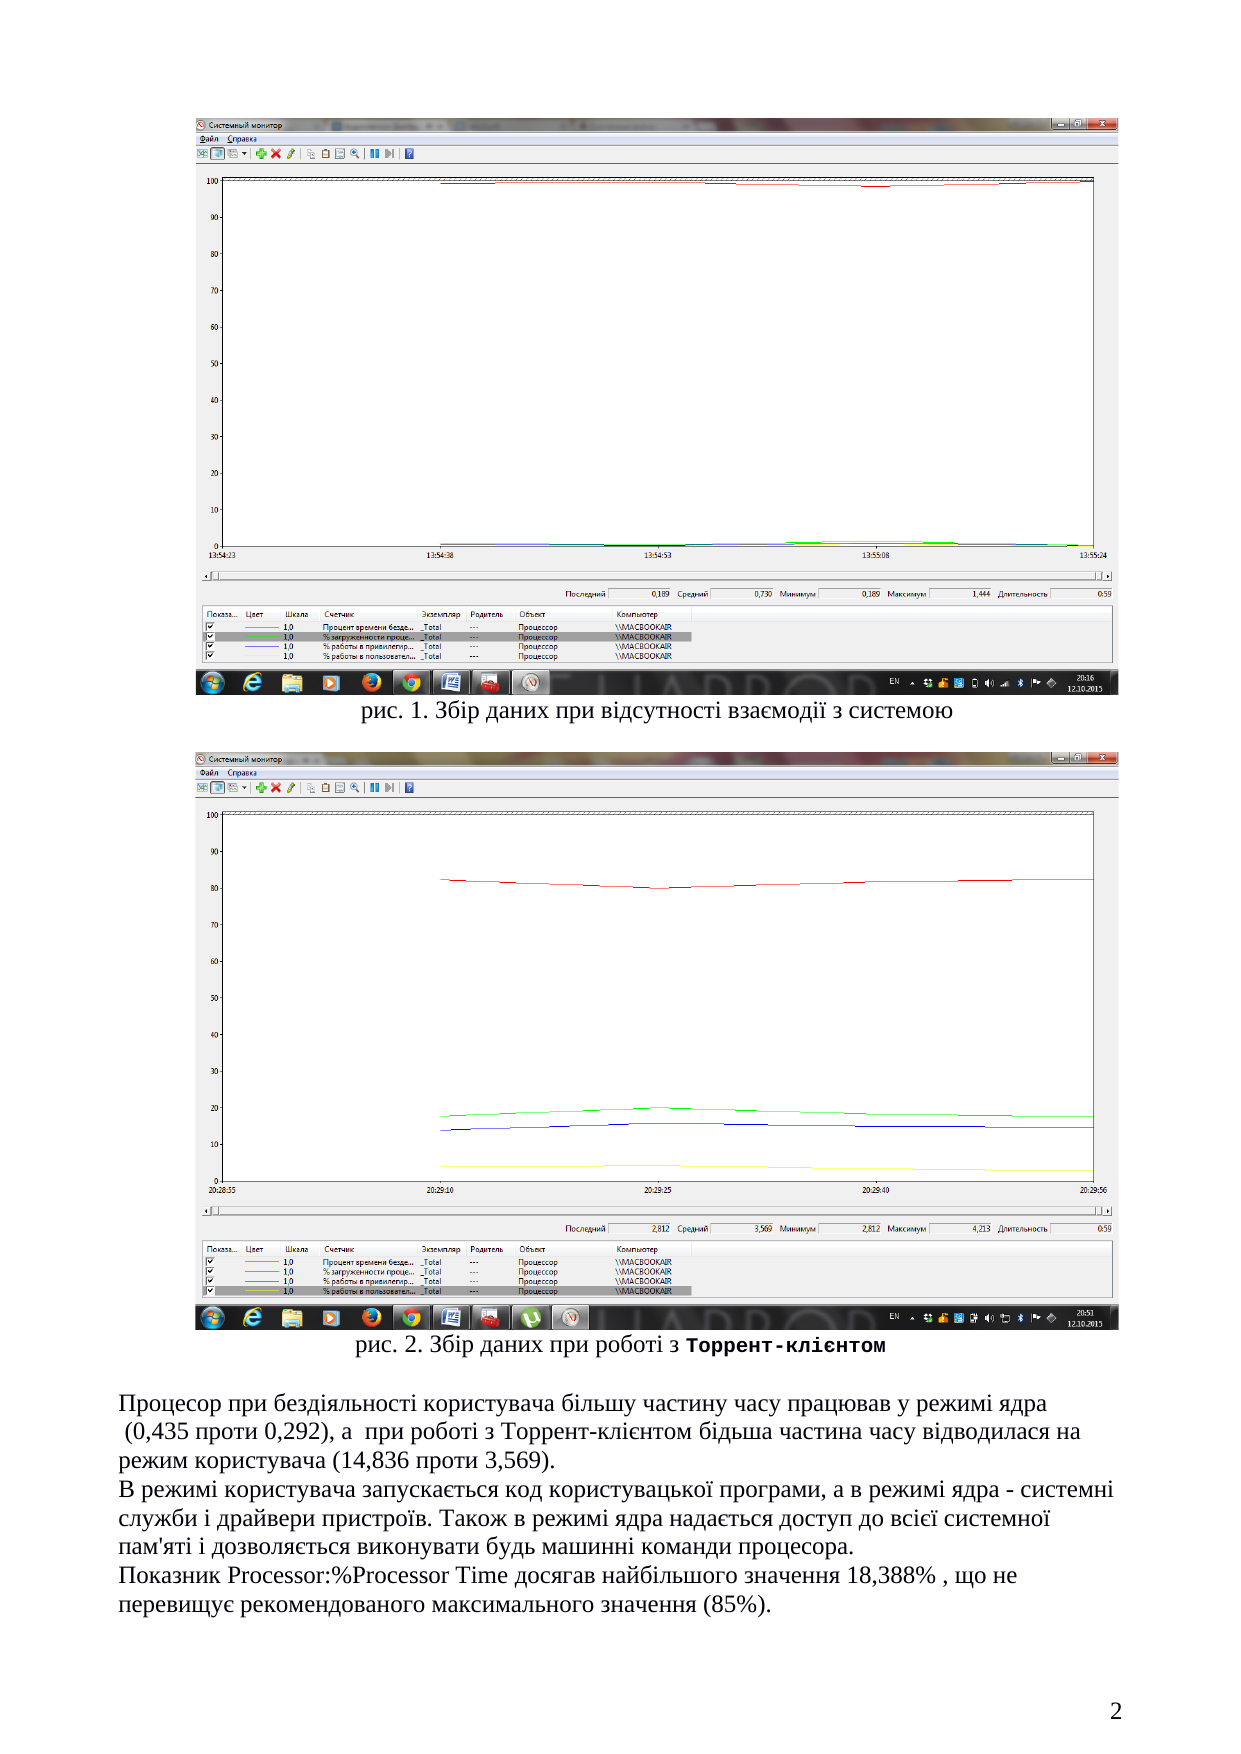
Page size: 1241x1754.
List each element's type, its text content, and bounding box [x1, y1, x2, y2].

text рис. 2. Збір даних при роботі з Торрент-клієнтом [118, 1329, 1122, 1359]
text В режимі користувача запускається код користувацької програми, а в режимі ядра - системні служби і драйвери пристроїв. Також в режимі ядра надається доступ до всієї системної пам'яті і дозволяється виконувати будь машинні команди процесора. [118, 1474, 1122, 1560]
picture [195, 752, 1119, 1330]
text (0,435 проти 0,292), а при роботі з Торрент-клієнтом бідьша частина часу відводилася на режим користувача (14,836 проти 3,569). [118, 1416, 1122, 1474]
text Показник Processor:%Processor Time досягав найбільшого значення 18,388% , що не перевищує рекомендованого максимального значення (85%). [118, 1560, 1122, 1618]
picture [195, 118, 1119, 695]
text Процесор при бездіяльності користувача більшу частину часу працював у режимі ядра [118, 1388, 1122, 1416]
text рис. 1. Збір даних при відсутності взаємодії з системою [192, 695, 1122, 723]
